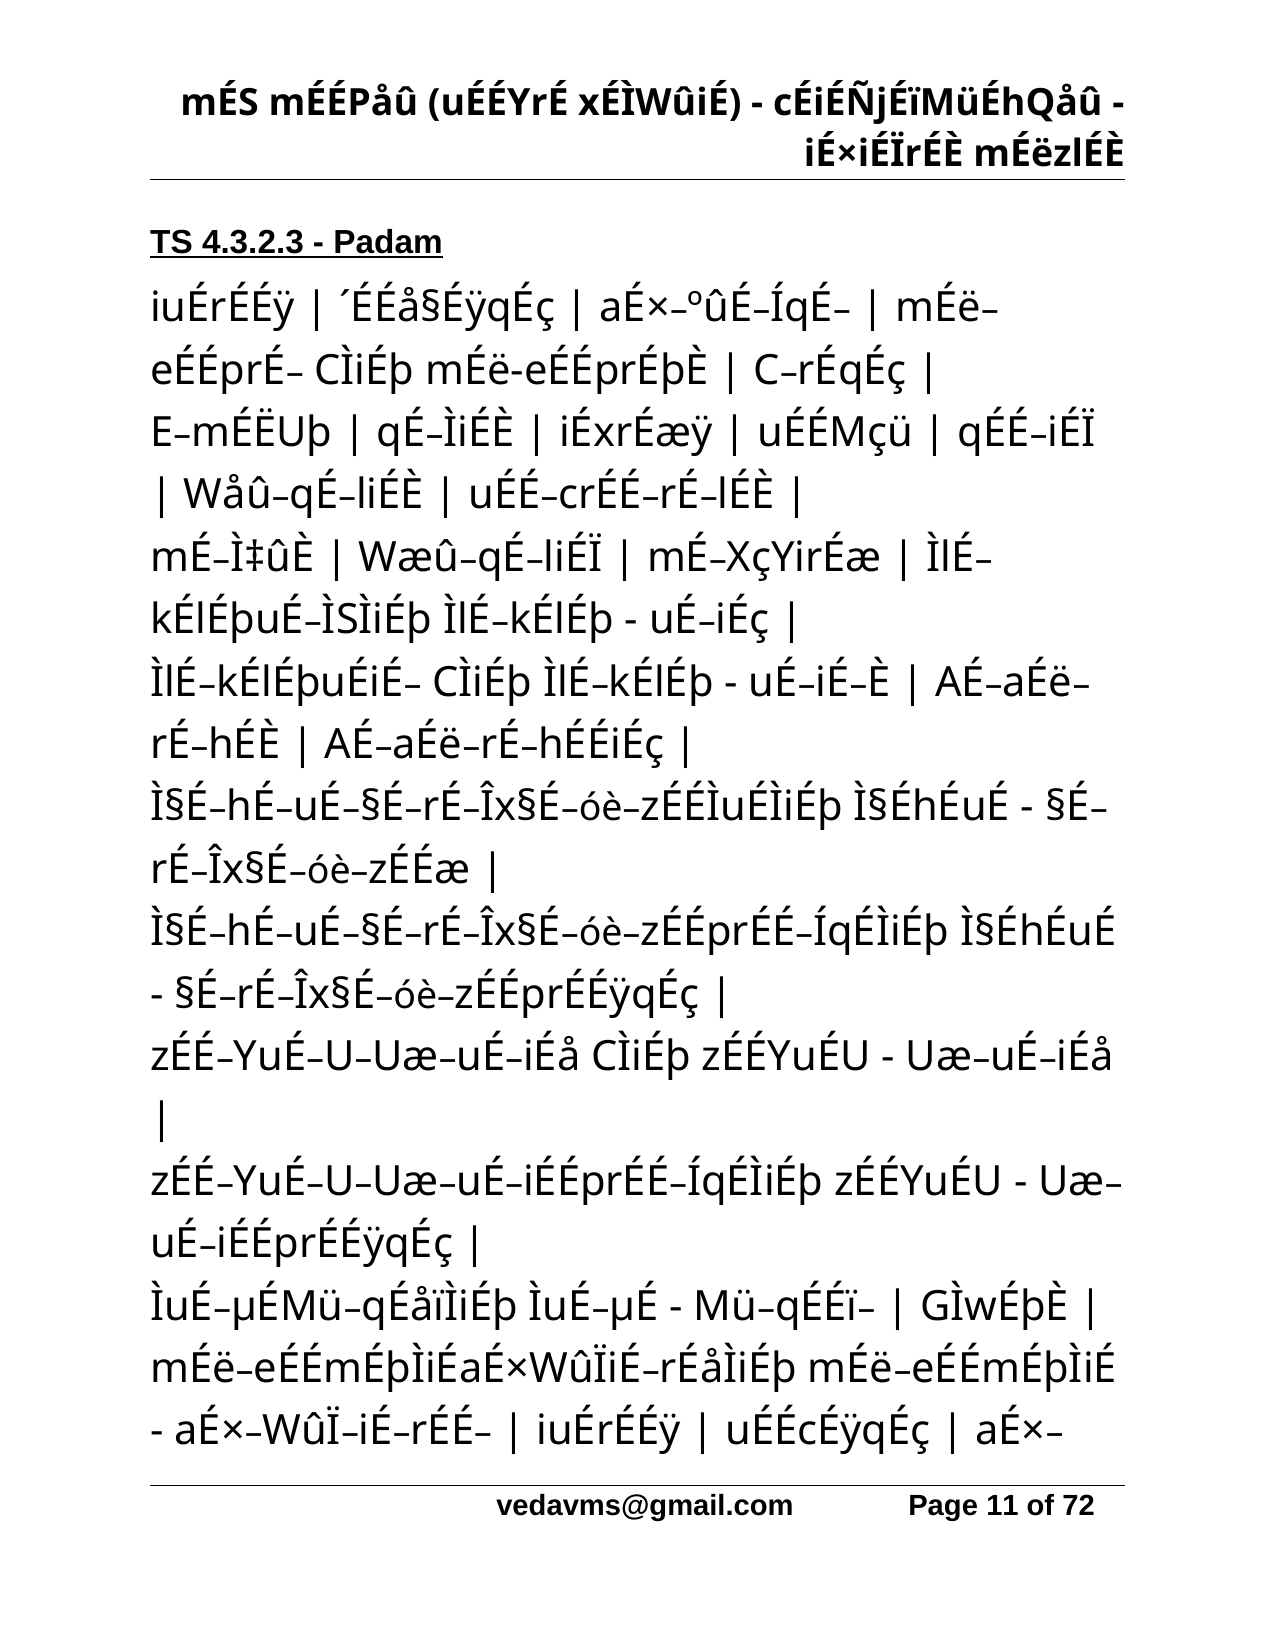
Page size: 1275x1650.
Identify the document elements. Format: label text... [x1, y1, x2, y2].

text zÉÉ–YuÉ–U–Uæ–uÉ–iÉå CÌiÉþ zÉÉYuÉU - Uæ–uÉ–iÉå | [150, 1026, 1125, 1145]
text Ì§É–hÉ–uÉ–§É–rÉ–Îx§É–óè–zÉÉprÉÉ–ÍqÉÌiÉþ Ì§ÉhÉuÉ - §É–rÉ–Îx§É–óè–zÉÉprÉÉÿqÉç | [150, 901, 1125, 1020]
text ÌuÉ–µÉMü–qÉåïÌiÉþ ÌuÉ–µÉ - Mü–qÉÉï– | GÌwÉþÈ | [150, 1275, 1125, 1332]
text ÌlÉ–kÉlÉþuÉiÉ– CÌiÉþ ÌlÉ–kÉlÉþ - uÉ–iÉ–È | AÉ–aÉë–rÉ–hÉÈ | AÉ–aÉë–rÉ–hÉÉiÉç | [150, 651, 1125, 771]
text mÉ–Ì‡ûÈ | Wæû–qÉ–liÉÏ | mÉ–XçYirÉæ | ÌlÉ–kÉlÉþuÉ–ÌSÌiÉþ ÌlÉ–kÉlÉþ - uÉ–iÉç | [150, 527, 1125, 646]
text mÉë–eÉÉmÉþÌiÉaÉ×WûÏiÉ–rÉåÌiÉþ mÉë–eÉÉmÉþÌiÉ - aÉ×–WûÏ–iÉ–rÉÉ– | iuÉrÉÉÿ | uÉÉcÉÿqÉç | aÉ×–ºûÉ–ÍqÉ– | [150, 1338, 1125, 1457]
text zÉÉ–YuÉ–U–Uæ–uÉ–iÉÉprÉÉ–ÍqÉÌiÉþ zÉÉYuÉU - Uæ–uÉ–iÉÉprÉÉÿqÉç | [150, 1151, 1125, 1270]
text E–mÉËUþ | qÉ–ÌiÉÈ | iÉxrÉæÿ | uÉÉMçü | qÉÉ–iÉÏ | Wåû–qÉ–liÉÈ | uÉÉ–crÉÉ–rÉ–lÉÈ | [150, 402, 1125, 521]
text TS 4.3.2.3 - Padam [150, 222, 1158, 261]
text iuÉrÉÉÿ | ´ÉÉå§ÉÿqÉç | aÉ×–ºûÉ–ÍqÉ– | mÉë–eÉÉprÉ– CÌiÉþ mÉë-eÉÉprÉþÈ | C–rÉqÉç | [150, 277, 1125, 396]
text Ì§É–hÉ–uÉ–§É–rÉ–Îx§É–óè–zÉÉÌuÉÌiÉþ Ì§ÉhÉuÉ - §É–rÉ–Îx§É–óè–zÉÉæ | [150, 776, 1125, 895]
